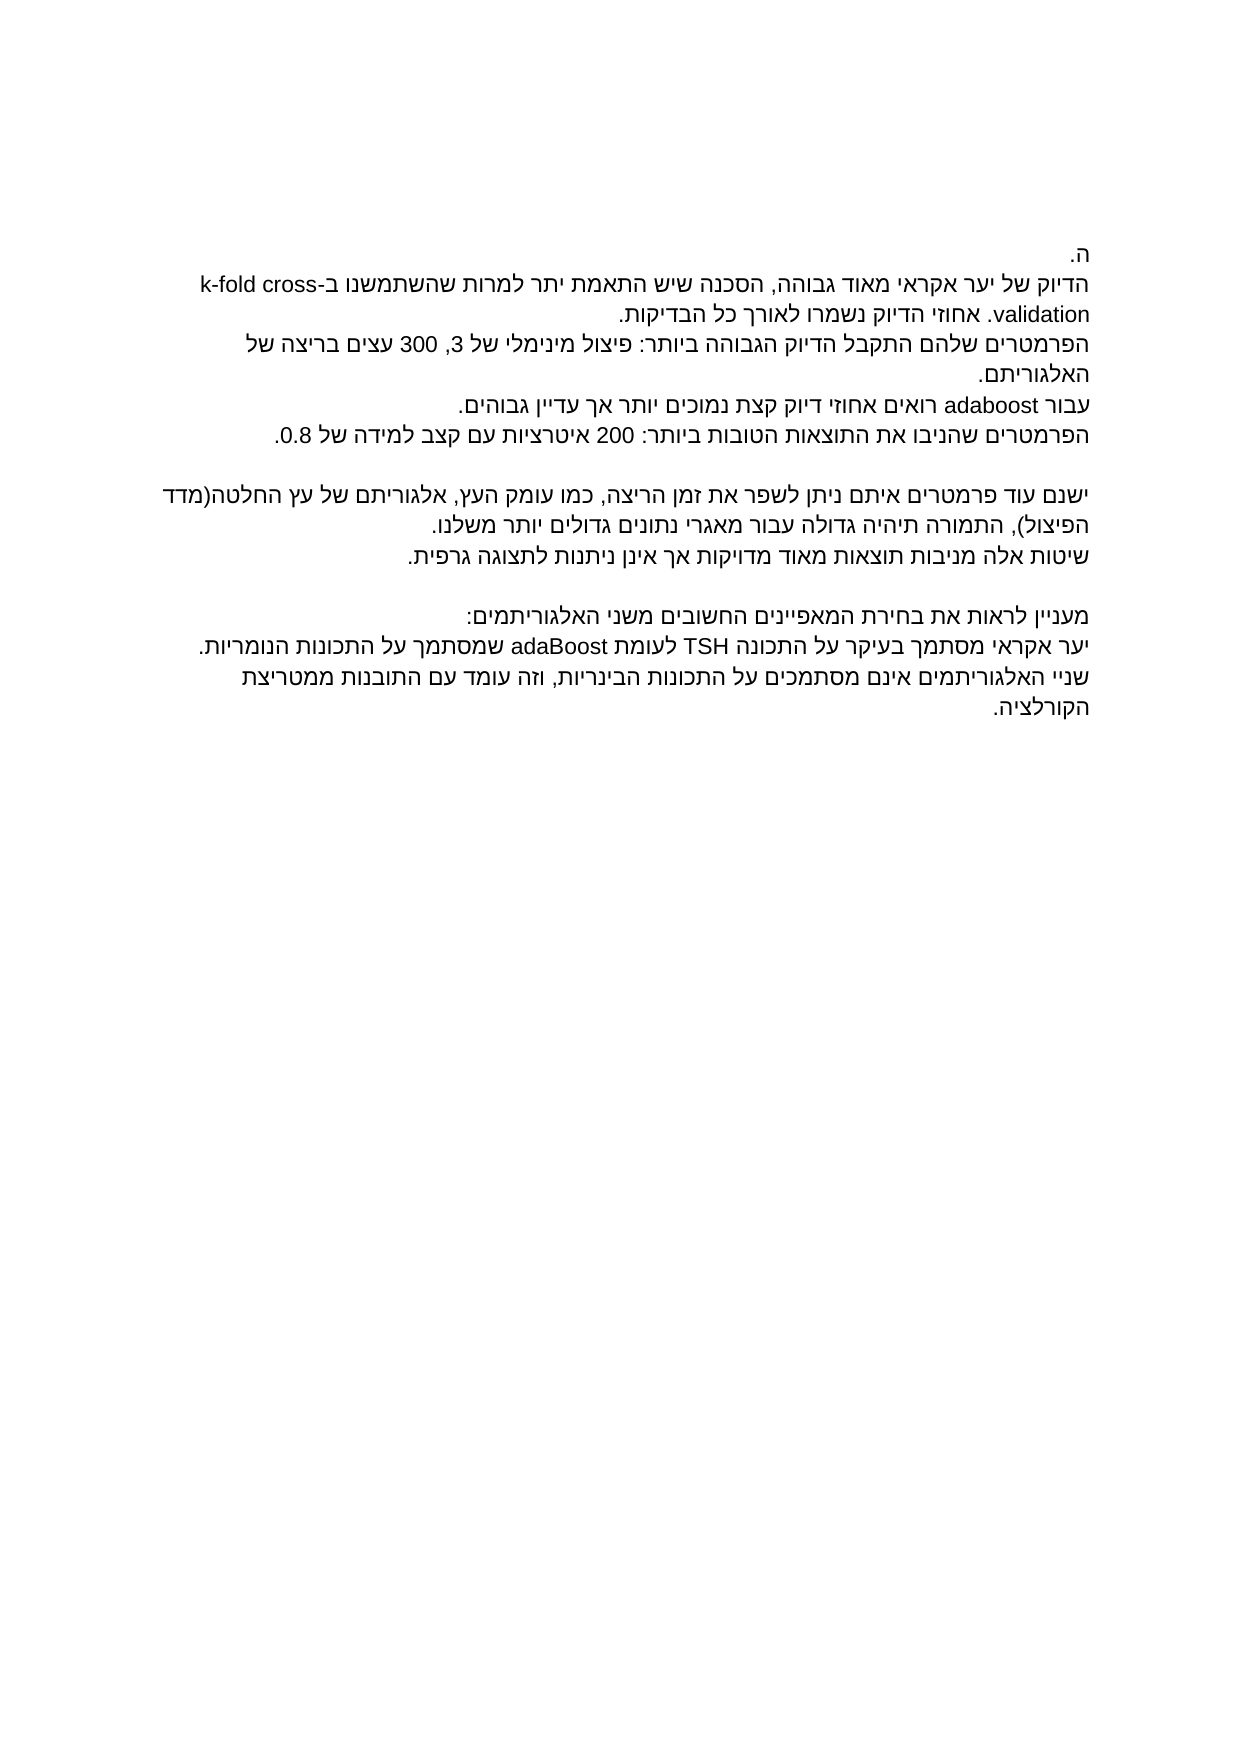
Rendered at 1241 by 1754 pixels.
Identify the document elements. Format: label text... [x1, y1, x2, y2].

text מעניין לראות את בחירת המאפיינים החשובים משני האלגוריתמים: [150, 603, 1090, 629]
text הדיוק של יער אקראי מאוד גבוהה, הסכנה שיש התאמת יתר למרות שהשתמשנו ב-k-fold cross validation. אחוזי הדיוק נשמרו לאורך כל הבדיקות. [150, 271, 1090, 327]
text הפרמטרים שהניבו את התוצאות הטובות ביותר: 200 איטרציות עם קצב למידה של 0.8. [150, 422, 1090, 448]
text ישנם עוד פרמטרים איתם ניתן לשפר את זמן הריצה, כמו עומק העץ, אלגוריתם של עץ החלטה(מדד הפיצול), התמורה תיהיה גדולה עבור מאגרי נתונים גדולים יותר משלנו. [150, 482, 1090, 539]
text ה. [150, 241, 1090, 267]
text שניי האלגוריתמים אינם מסתמכים על התכונות הבינריות, וזה עומד עם התובנות ממטריצת הקורלציה. [150, 663, 1090, 720]
text יער אקראי מסתמך בעיקר על התכונה TSH לעומת adaBoost שמסתמך על התכונות הנומריות. [150, 633, 1090, 660]
text עבור adaboost רואים אחוזי דיוק קצת נמוכים יותר אך עדיין גבוהים. [150, 392, 1090, 418]
text שיטות אלה מניבות תוצאות מאוד מדויקות אך אינן ניתנות לתצוגה גרפית. [150, 543, 1090, 569]
text הפרמטרים שלהם התקבל הדיוק הגבוהה ביותר: פיצול מינימלי של 3, 300 עצים בריצה של האלגוריתם. [150, 331, 1090, 388]
